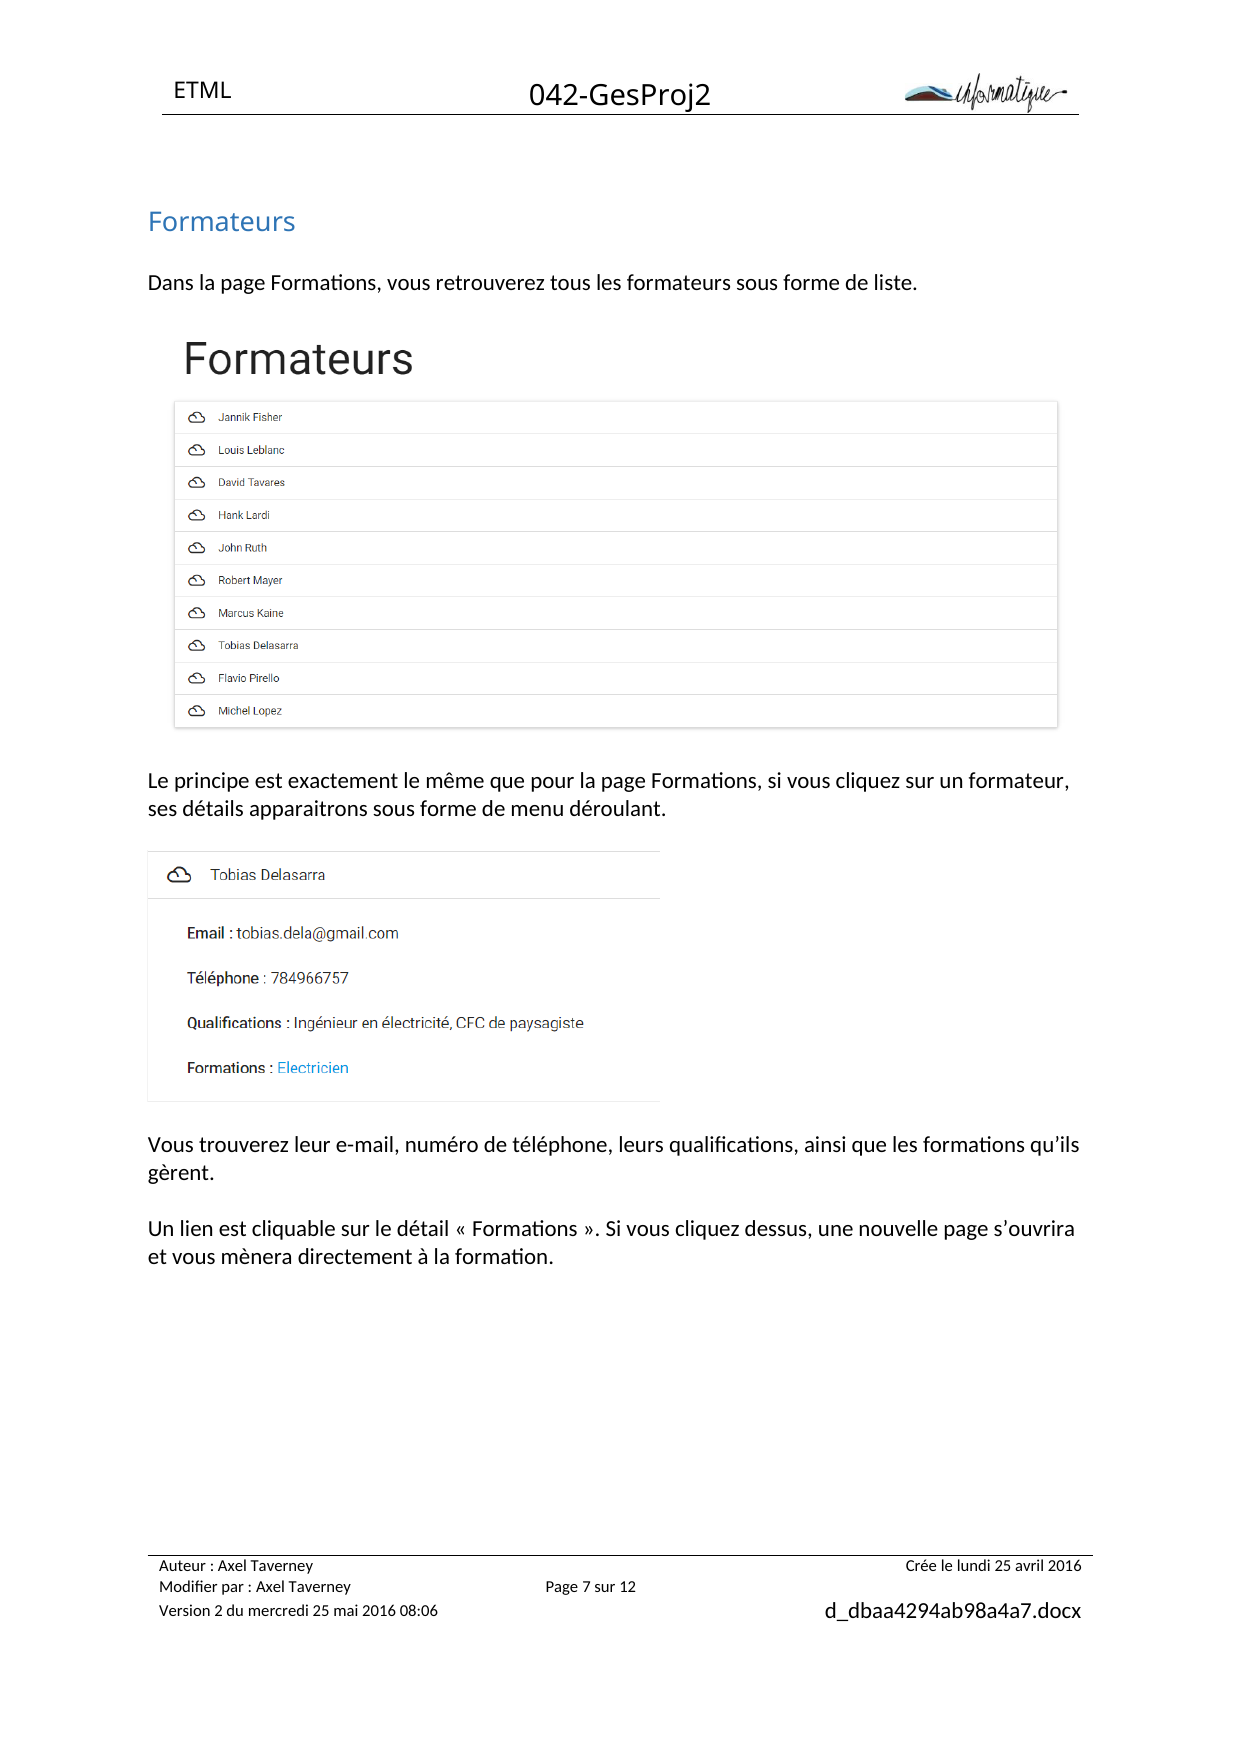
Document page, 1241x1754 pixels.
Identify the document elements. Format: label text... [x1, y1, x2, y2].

subtitle Formateurs [148, 203, 1093, 239]
text Un lien est cliquable sur le détail « Formations ». Si vous cliquez dessus, une nouvelle page s’ouvrira et vous mènera directement à la formation. [148, 1214, 1093, 1270]
picture [147, 850, 660, 1102]
text Le principe est exactement le même que pour la page Formations, si vous cliquez sur un formateur, ses détails apparaitrons sous forme de menu déroulant. [148, 767, 1093, 822]
text Vous trouverez leur e-mail, numéro de téléphone, leurs qualifications, ainsi que les formations qu’ils gèrent. [148, 1130, 1093, 1186]
text Dans la page Formations, vous retrouverez tous les formateurs sous forme de liste. [148, 268, 1093, 296]
picture [147, 323, 1093, 767]
